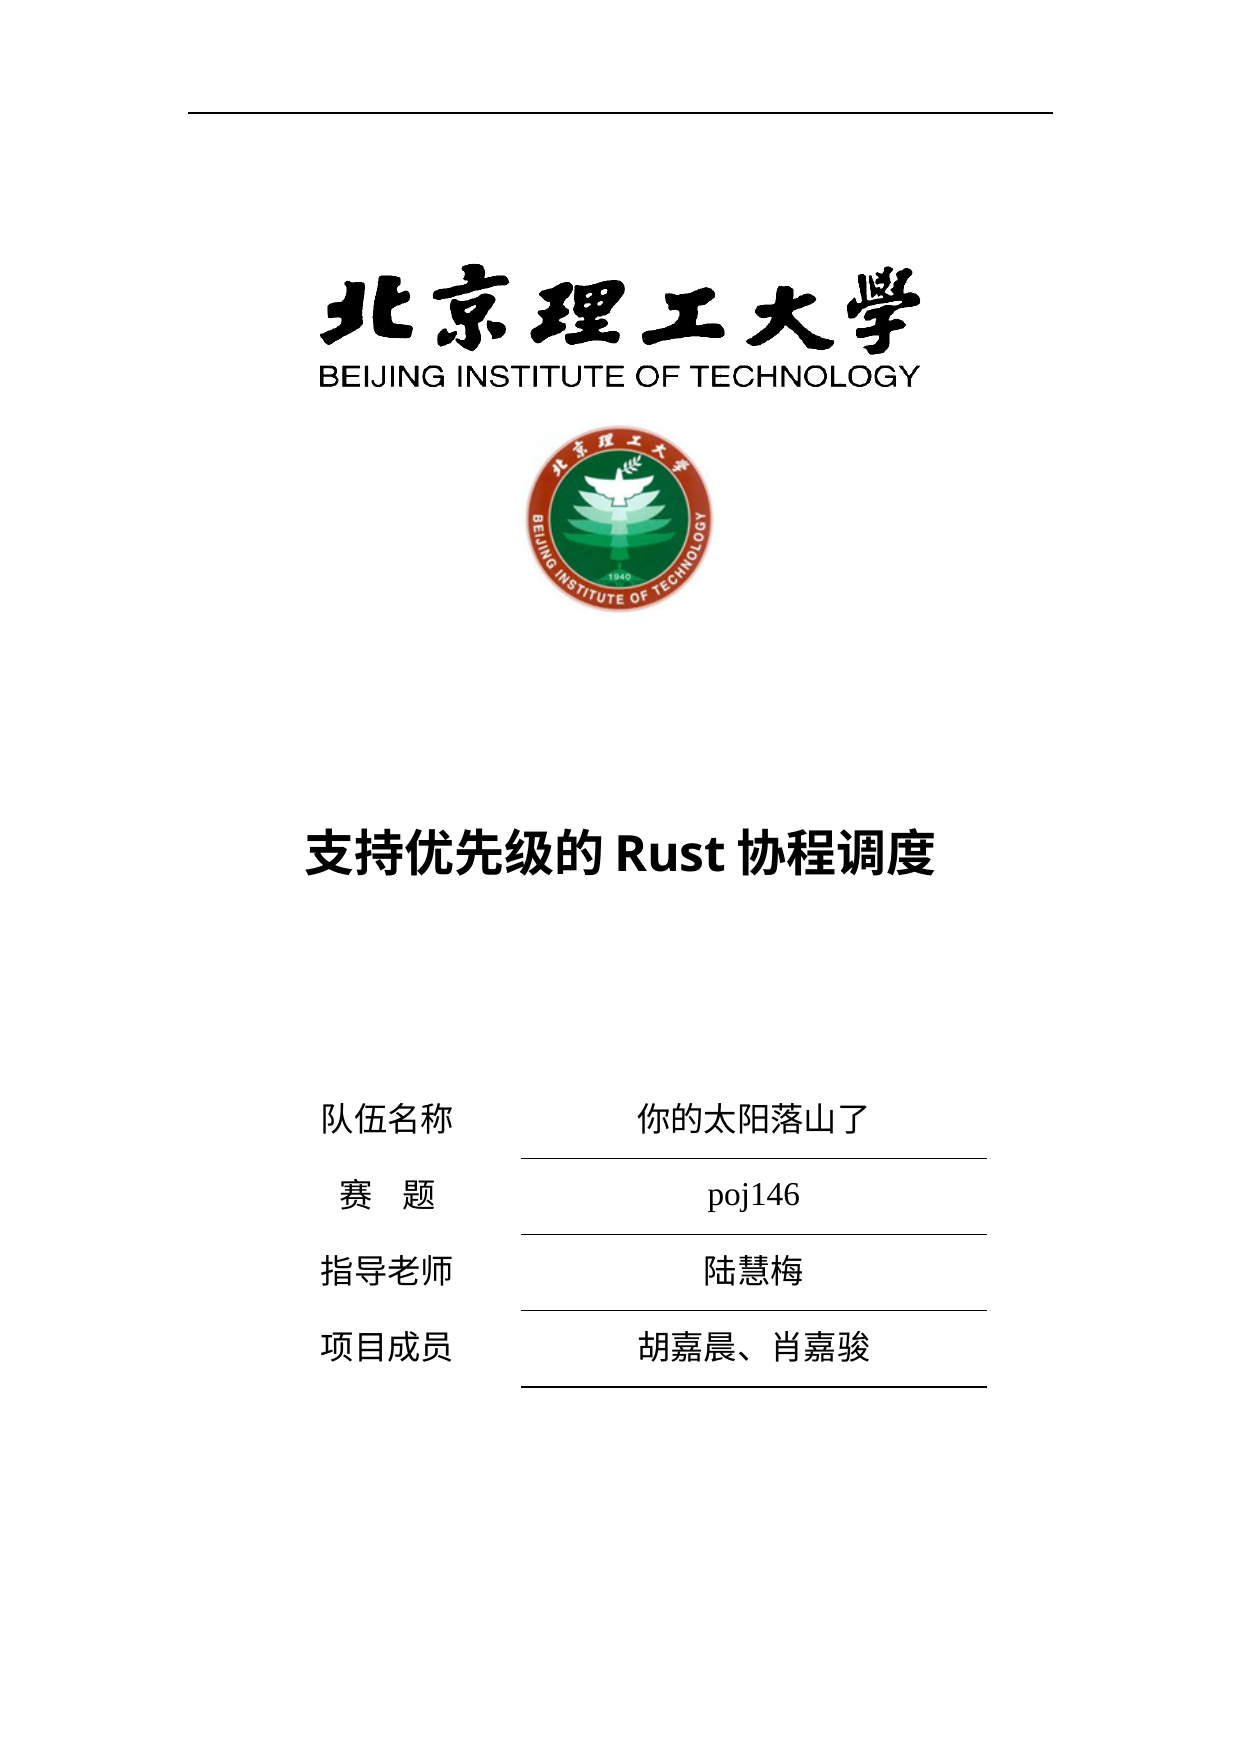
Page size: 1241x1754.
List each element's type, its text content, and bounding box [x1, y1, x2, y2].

table_header 队伍名称 [254, 1083, 521, 1158]
table_header 你的太阳落山了 [521, 1083, 987, 1158]
table_cell 项目成员 [254, 1310, 521, 1386]
picture [200, 246, 1040, 403]
table_cell 胡嘉晨、肖嘉骏 [521, 1311, 987, 1386]
table_cell 陆慧梅 [521, 1235, 987, 1310]
table_cell poj146 [521, 1159, 987, 1234]
picture [522, 423, 718, 617]
text 支持优先级的Rust协程调度 [187, 799, 1053, 901]
table_cell 指导老师 [254, 1234, 521, 1310]
table_cell 赛 题 [254, 1158, 521, 1234]
